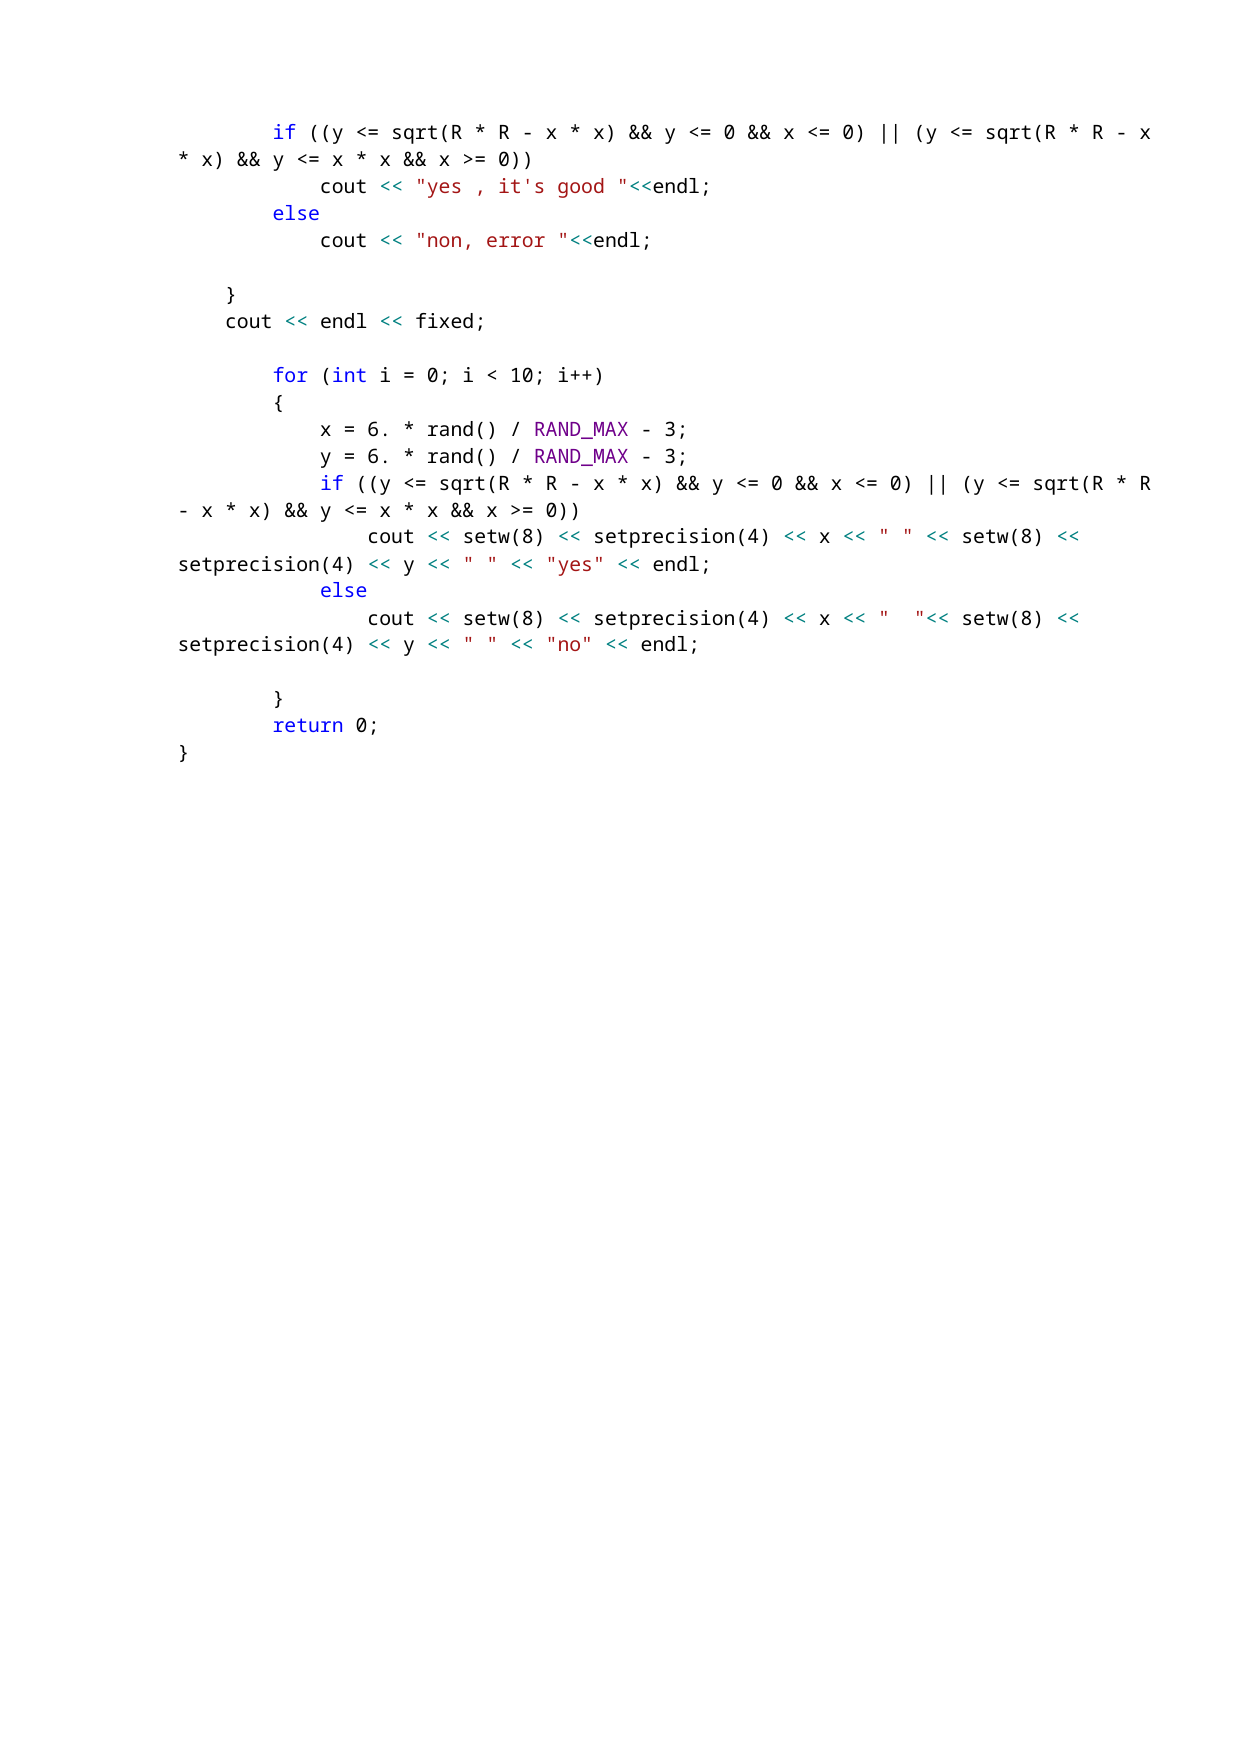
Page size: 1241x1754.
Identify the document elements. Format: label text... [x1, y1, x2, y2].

text for (int i = 0; i < 10; i++) [177, 361, 1152, 388]
text if ((y <= sqrt(R * R - x * x) && y <= 0 && x <= 0) || (y <= sqrt(R * R - x * x) && y <= x * x && x >= 0)) [177, 118, 1152, 172]
text cout << setw(8) << setprecision(4) << x << " " << setw(8) << setprecision(4) << y << " " << "yes" << endl; [177, 523, 1152, 577]
text return 0; [177, 712, 1152, 739]
text cout << "non, error "<<endl; [177, 226, 1152, 253]
text else [177, 199, 1152, 226]
text } [177, 739, 1152, 766]
text y = 6. * rand() / RAND_MAX - 3; [177, 442, 1152, 469]
text else [177, 577, 1152, 604]
text } [177, 685, 1152, 712]
text { [177, 388, 1152, 415]
text } [177, 280, 1152, 307]
text if ((y <= sqrt(R * R - x * x) && y <= 0 && x <= 0) || (y <= sqrt(R * R - x * x) && y <= x * x && x >= 0)) [177, 469, 1152, 523]
text cout << "yes , it's good "<<endl; [177, 172, 1152, 199]
text cout << endl << fixed; [177, 307, 1152, 334]
text cout << setw(8) << setprecision(4) << x << " "<< setw(8) << setprecision(4) << y << " " << "no" << endl; [177, 604, 1152, 658]
text x = 6. * rand() / RAND_MAX - 3; [177, 415, 1152, 442]
